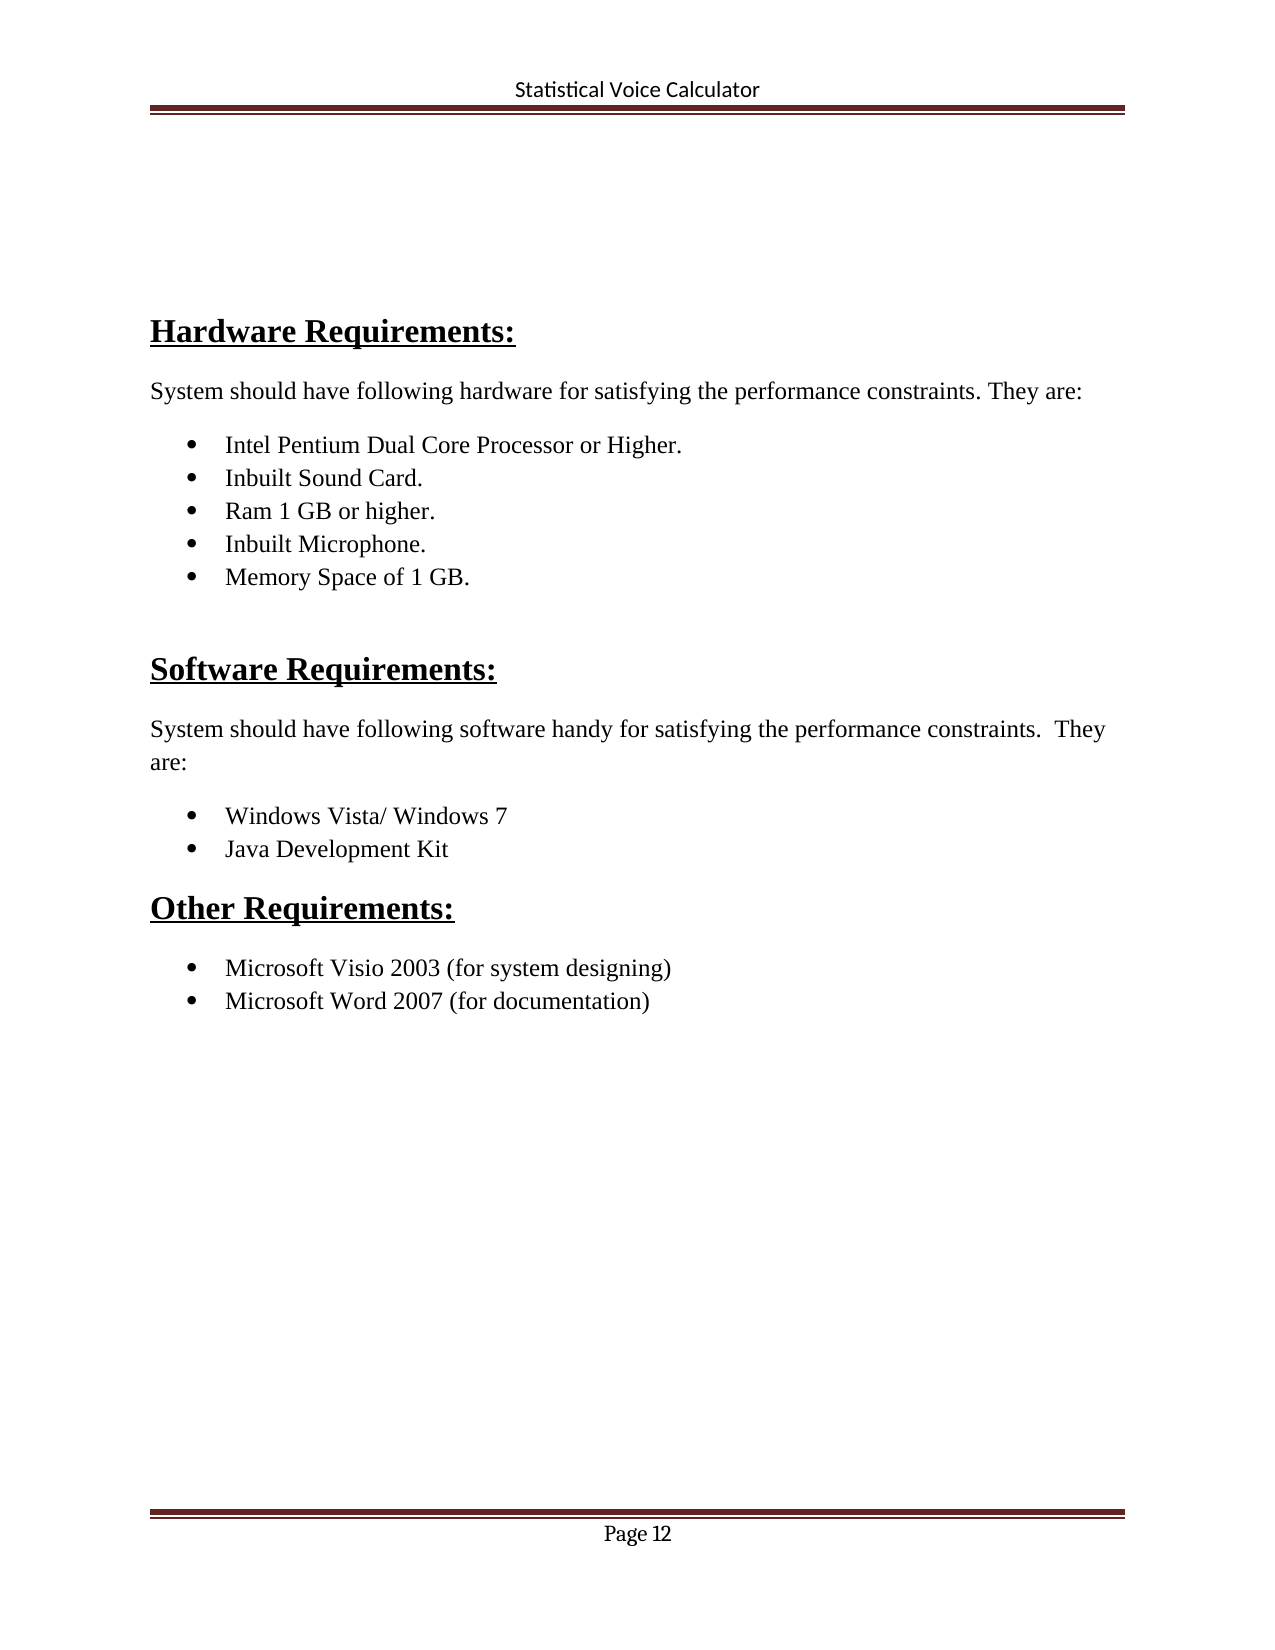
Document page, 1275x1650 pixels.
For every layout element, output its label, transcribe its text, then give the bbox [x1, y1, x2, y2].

list Ram 1 GB or higher. [187, 496, 1125, 525]
text System should have following software handy for satisfying the performance constraints. They are: [150, 714, 1125, 776]
text Software Requirements: [150, 649, 1125, 688]
text Hardware Requirements: [150, 312, 1125, 350]
text System should have following hardware for satisfying the performance constraints. They are: [150, 376, 1125, 405]
list Microsoft Visio 2003 (for system designing) [187, 953, 1125, 982]
list Microsoft Word 2007 (for documentation) [187, 986, 1125, 1014]
list Memory Space of 1 GB. [187, 562, 1125, 591]
list Inbuilt Microphone. [187, 529, 1125, 558]
text Other Requirements: [150, 888, 1125, 926]
list Windows Vista/ Windows 7 [187, 801, 1125, 830]
list Inbuilt Sound Card. [187, 463, 1125, 492]
list Intel Pentium Dual Core Processor or Higher. [187, 430, 1125, 459]
list Java Development Kit [187, 834, 1125, 863]
